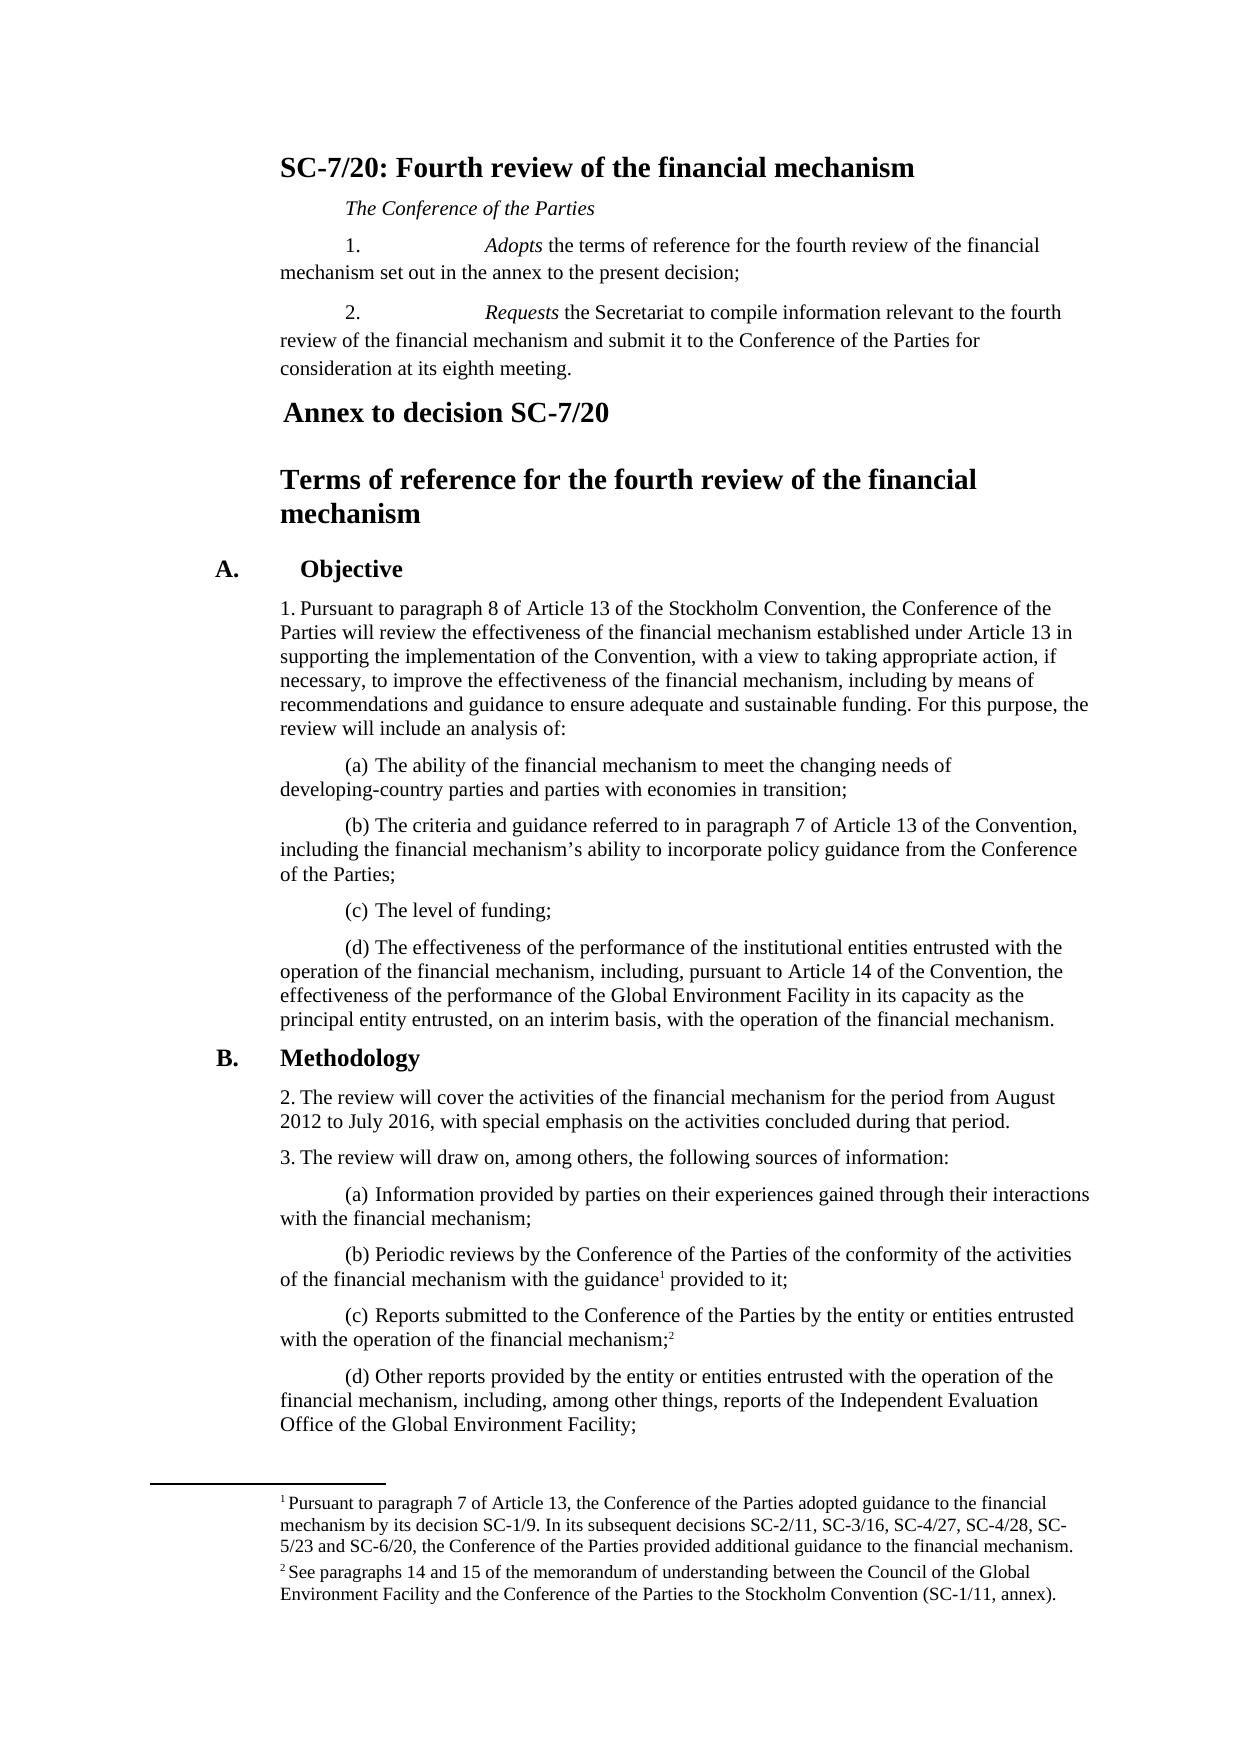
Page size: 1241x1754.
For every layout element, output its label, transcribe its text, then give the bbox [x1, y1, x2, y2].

list The review will draw on, among others, the following sources of information: [280, 1145, 1090, 1169]
list Reports submitted to the Conference of the Parties by the entity or entities entrusted with the operation of the financial mechanism; [280, 1303, 1090, 1351]
list The criteria and guidance referred to in paragraph 7 of Article 13 of the Convention, including the financial mechanism’s ability to incorporate policy guidance from the Conference of the Parties; [280, 813, 1090, 886]
list Requests the Secretariat to compile information relevant to the fourth review of the financial mechanism and submit it to the Conference of the Parties for consideration at its eighth meeting. [280, 300, 1090, 379]
list Other reports provided by the entity or entities entrusted with the operation of the financial mechanism, including, among other things, reports of the Independent Evaluation Office of the Global Environment Facility; [280, 1364, 1090, 1436]
text Annex to decision SC-7/20 [150, 396, 1090, 429]
text A. Objective [150, 554, 1061, 583]
list The ability of the financial mechanism to meet the changing needs of developing-country parties and parties with economies in transition; [280, 753, 1090, 801]
list The level of funding; [280, 898, 1090, 922]
text SC-7/20: Fourth review of the financial mechanism [280, 150, 1090, 183]
list Pursuant to paragraph 8 of Article 13 of the Stockholm Convention, the Conference of the Parties will review the effectiveness of the financial mechanism established under Article 13 in supporting the implementation of the Convention, with a view to taking appropriate action, if necessary, to improve the effectiveness of the financial mechanism, including by means of recommendations and guidance to ensure adequate and sustainable funding. For this purpose, the review will include an analysis of: [280, 596, 1090, 740]
text The Conference of the Parties [280, 196, 1090, 220]
text B. Methodology [150, 1043, 1061, 1072]
list Information provided by parties on their experiences gained through their interactions with the financial mechanism; [280, 1182, 1090, 1230]
list The review will cover the activities of the financial mechanism for the period from August 2012 to July 2016, with special emphasis on the activities concluded during that period. [280, 1084, 1090, 1133]
text Terms of reference for the fourth review of the financial mechanism [280, 462, 1090, 529]
list Adopts the terms of reference for the fourth review of the financial mechanism set out in the annex to the present decision; [280, 233, 1090, 284]
list The effectiveness of the performance of the institutional entities entrusted with the operation of the financial mechanism, including, pursuant to Article 14 of the Convention, the effectiveness of the performance of the Global Environment Facility in its capacity as the principal entity entrusted, on an interim basis, with the operation of the financial mechanism. [280, 934, 1090, 1031]
list Periodic reviews by the Conference of the Parties of the conformity of the activities of the financial mechanism with the guidance provided to it; [280, 1242, 1090, 1291]
